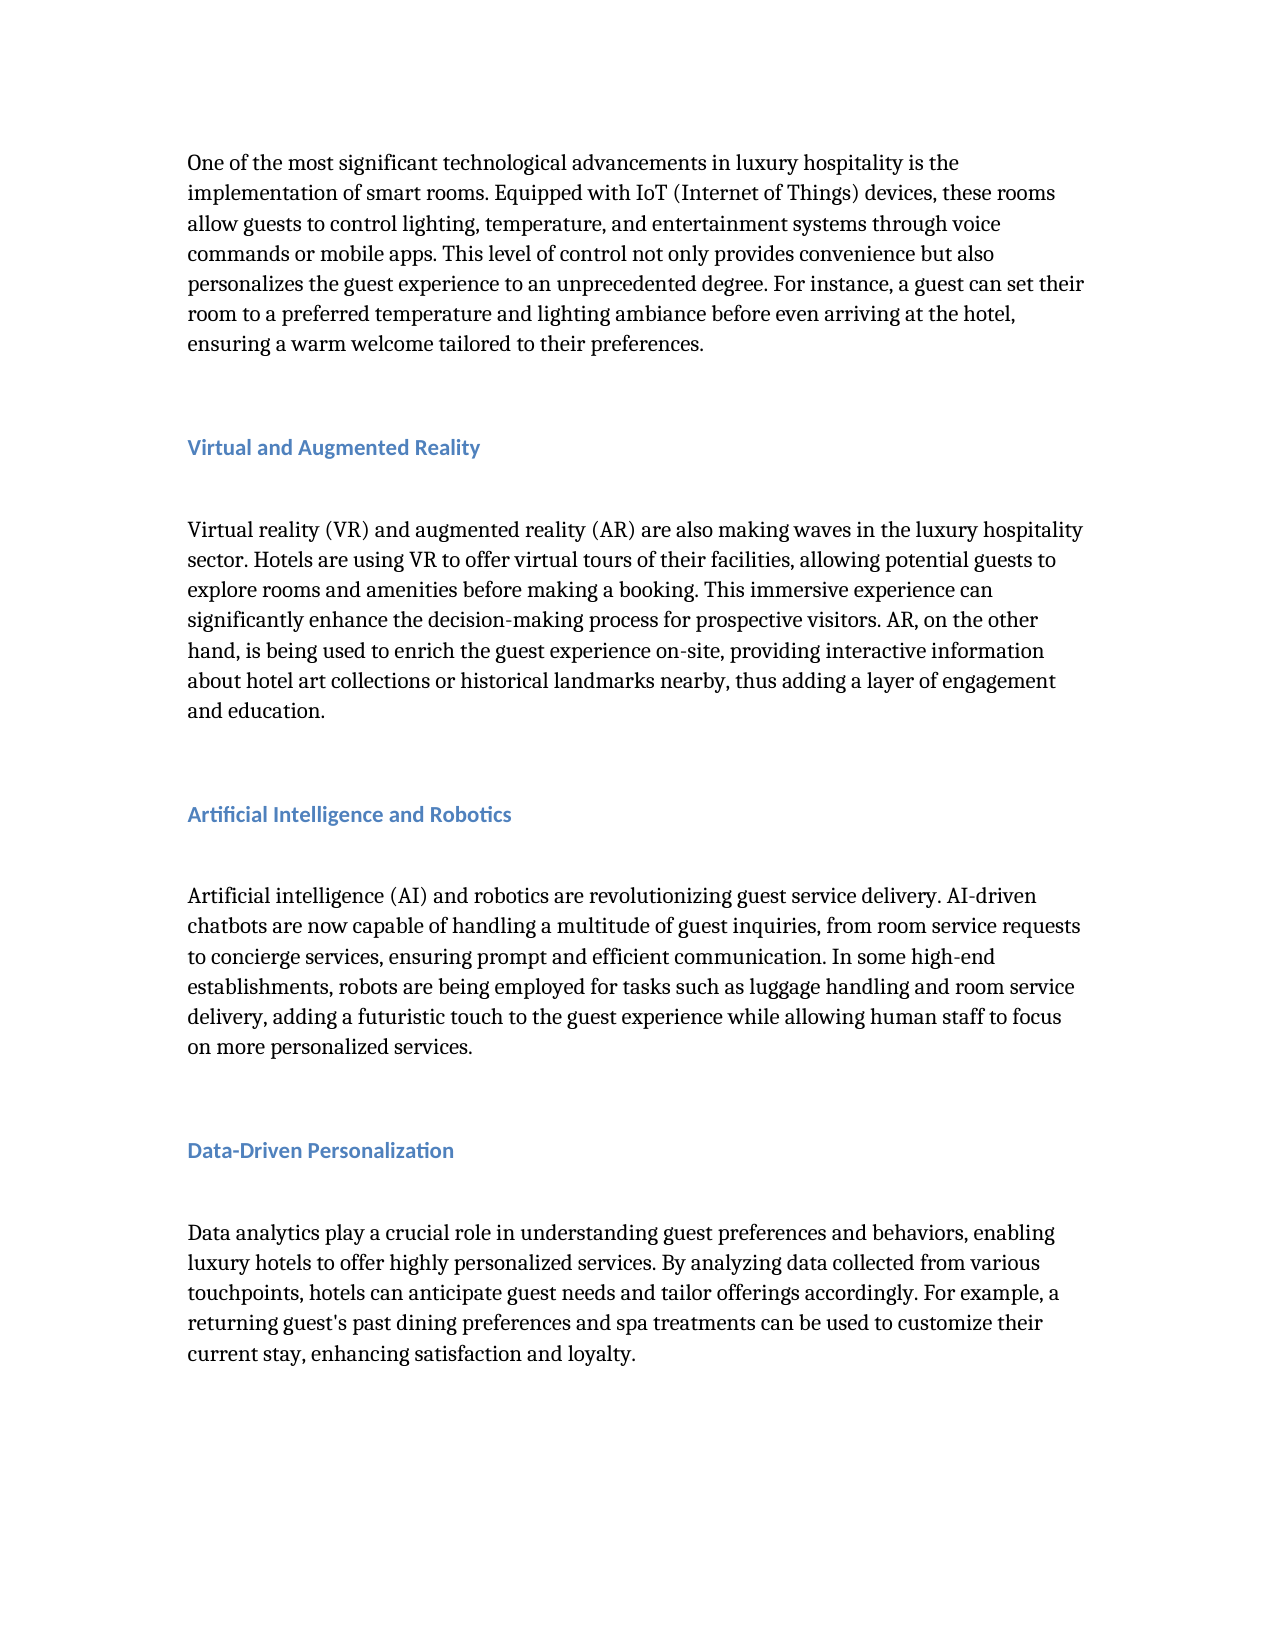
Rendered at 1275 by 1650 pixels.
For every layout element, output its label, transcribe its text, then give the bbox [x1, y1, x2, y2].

subtitle Data-Driven Personalization [187, 1136, 1087, 1164]
subtitle Virtual and Augmented Reality [187, 433, 1087, 461]
text Artificial intelligence (AI) and robotics are revolutionizing guest service delivery. AI-driven chatbots are now capable of handling a multitude of guest inquiries, from room service requests to concierge services, ensuring prompt and efficient communication. In some high-end establishments, robots are being employed for tasks such as luggage handling and room service delivery, adding a futuristic touch to the guest experience while allowing human staff to focus on more personalized services. [187, 883, 1087, 1061]
text Data analytics play a crucial role in understanding guest preferences and behaviors, enabling luxury hotels to offer highly personalized services. By analyzing data collected from various touchpoints, hotels can anticipate guest needs and tailor offerings accordingly. For example, a returning guest's past dining preferences and spa treatments can be used to customize their current stay, enhancing satisfaction and loyalty. [187, 1219, 1087, 1367]
subtitle Artificial Intelligence and Robotics [187, 800, 1087, 828]
text Virtual reality (VR) and augmented reality (AR) are also making waves in the luxury hospitality sector. Hotels are using VR to offer virtual tours of their facilities, allowing potential guests to explore rooms and amenities before making a booking. This immersive experience can significantly enhance the decision-making process for prospective visitors. AR, on the other hand, is being used to enrich the guest experience on-site, providing interactive information about hotel art collections or historical landmarks nearby, thus adding a layer of engagement and education. [187, 517, 1087, 724]
text One of the most significant technological advancements in luxury hospitality is the implementation of smart rooms. Equipped with IoT (Internet of Things) devices, these rooms allow guests to control lighting, temperature, and entertainment systems through voice commands or mobile apps. This level of control not only provides convenience but also personalizes the guest experience to an unprecedented degree. For instance, a guest can set their room to a preferred temperature and lighting ambiance before even arriving at the hotel, ensuring a warm welcome tailored to their preferences. [187, 150, 1087, 358]
